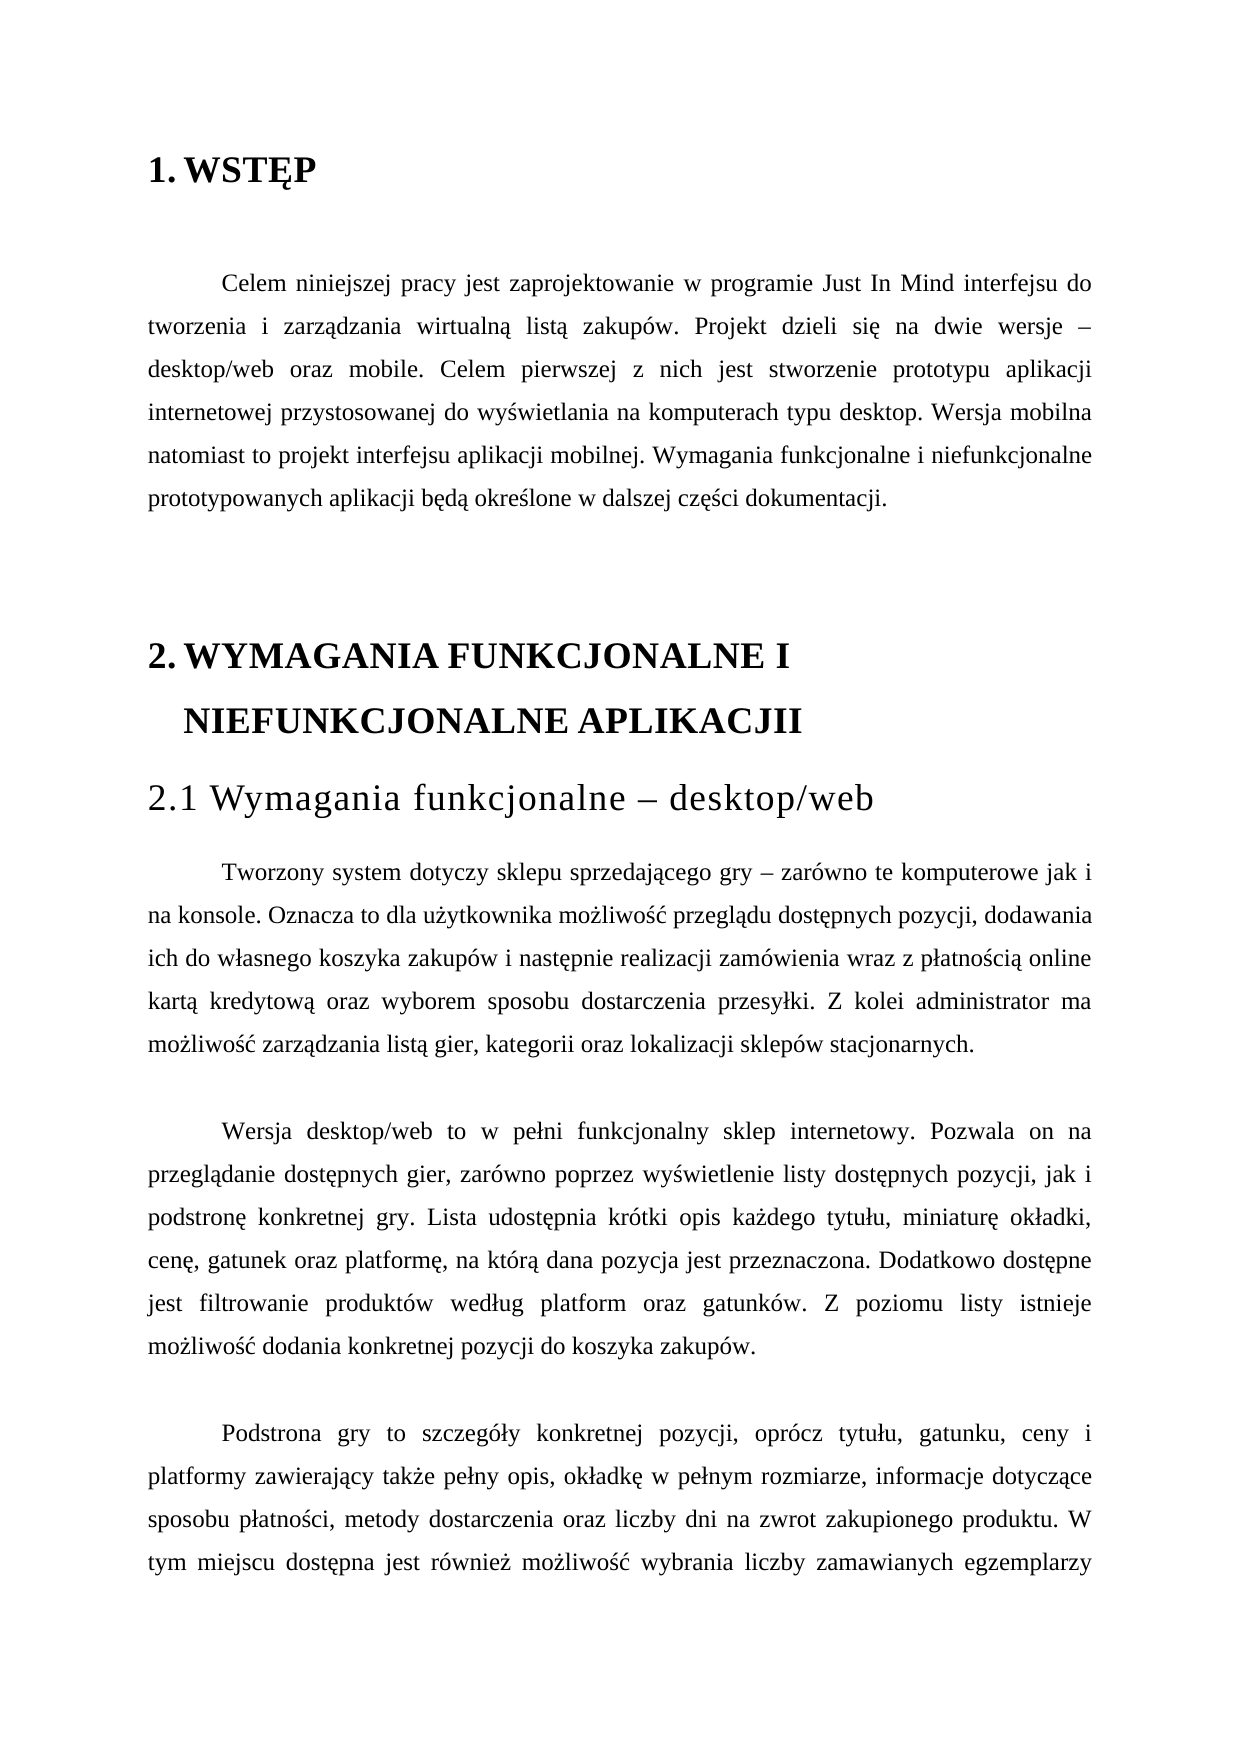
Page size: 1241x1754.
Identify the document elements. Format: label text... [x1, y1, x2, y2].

text Celem niniejszej pracy jest zaprojektowanie w programie Just In Mind interfejsu do tworzenia i zarządzania wirtualną listą zakupów. Projekt dzieli się na dwie wersje – desktop/web oraz mobile. Celem pierwszej z nich jest stworzenie prototypu aplikacji internetowej przystosowanej do wyświetlania na komputerach typu desktop. Wersja mobilna natomiast to projekt interfejsu aplikacji mobilnej. Wymagania funkcjonalne i niefunkcjonalne prototypowanych aplikacji będą określone w dalszej części dokumentacji. [148, 268, 1093, 512]
text Tworzony system dotyczy sklepu sprzedającego gry – zarówno te komputerowe jak i na konsole. Oznacza to dla użytkownika możliwość przeglądu dostępnych pozycji, dodawania ich do własnego koszyka zakupów i następnie realizacji zamówienia wraz z płatnością online kartą kredytową oraz wyborem sposobu dostarczenia przesyłki. Z kolei administrator ma możliwość zarządzania listą gier, kategorii oraz lokalizacji sklepów stacjonarnych. [148, 857, 1093, 1058]
text Wersja desktop/web to w pełni funkcjonalny sklep internetowy. Pozwala on na przeglądanie dostępnych gier, zarówno poprzez wyświetlenie listy dostępnych pozycji, jak i podstronę konkretnej gry. Lista udostępnia krótki opis każdego tytułu, miniaturę okładki, cenę, gatunek oraz platformę, na którą dana pozycja jest przeznaczona. Dodatkowo dostępne jest filtrowanie produktów według platform oraz gatunków. Z poziomu listy istnieje możliwość dodania konkretnej pozycji do koszyka zakupów. [148, 1116, 1093, 1360]
title WYMAGANIA FUNKCJONALNE I NIEFUNKCJONALNE APLIKACJII [148, 634, 1093, 742]
title WSTĘP [148, 148, 1093, 191]
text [148, 1418, 1093, 1576]
subtitle 2.1 Wymagania funkcjonalne – desktop/web [148, 776, 1093, 819]
